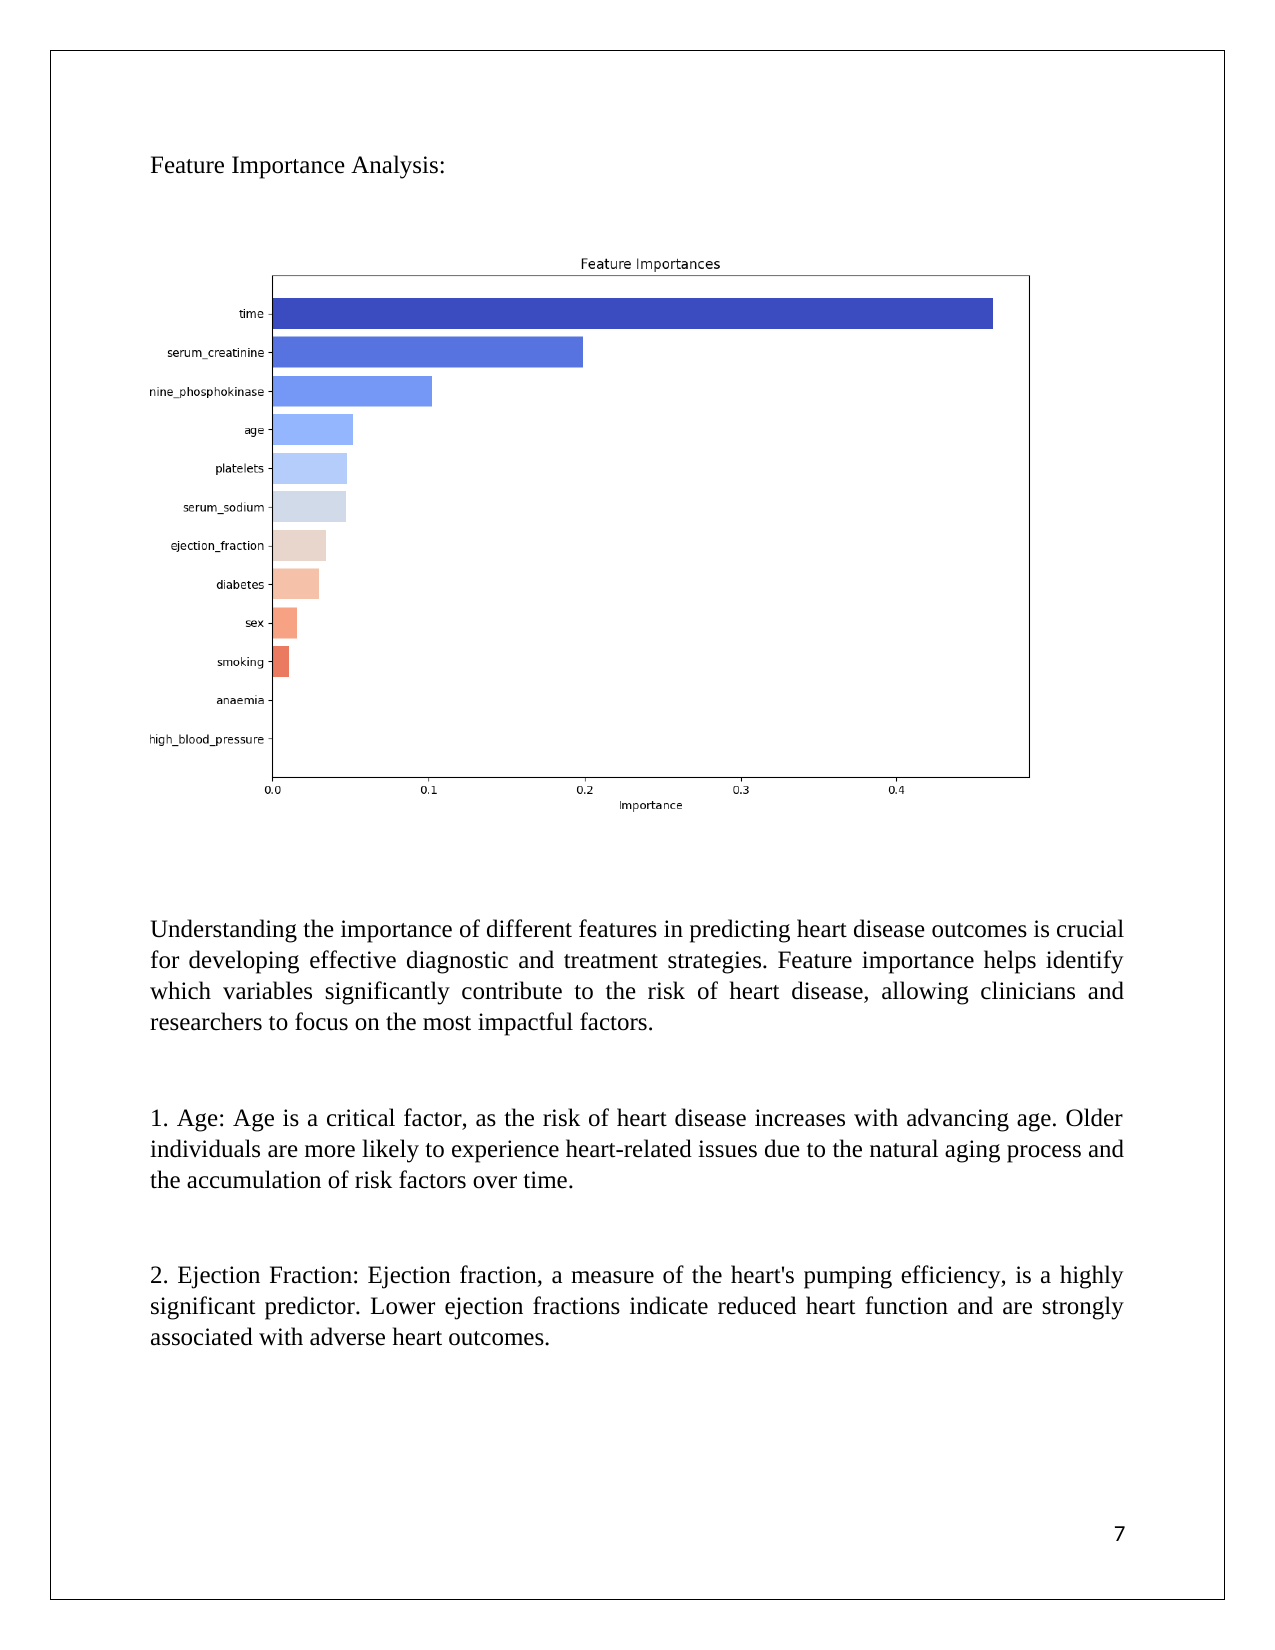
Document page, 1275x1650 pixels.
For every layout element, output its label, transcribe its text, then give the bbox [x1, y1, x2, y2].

text 1. Age: Age is a critical factor, as the risk of heart disease increases with advancing age. Older individuals are more likely to experience heart-related issues due to the natural aging process and the accumulation of risk factors over time. [150, 1103, 1125, 1194]
text 2. Ejection Fraction: Ejection fraction, a measure of the heart's pumping efficiency, is a highly significant predictor. Lower ejection fractions indicate reduced heart function and are strongly associated with adverse heart outcomes. [150, 1260, 1125, 1351]
picture [150, 197, 1125, 848]
text Understanding the importance of different features in predicting heart disease outcomes is crucial for developing effective diagnostic and treatment strategies. Feature importance helps identify which variables significantly contribute to the risk of heart disease, allowing clinicians and researchers to focus on the most impactful factors. [150, 914, 1125, 1036]
text Feature Importance Analysis: [150, 150, 1125, 179]
